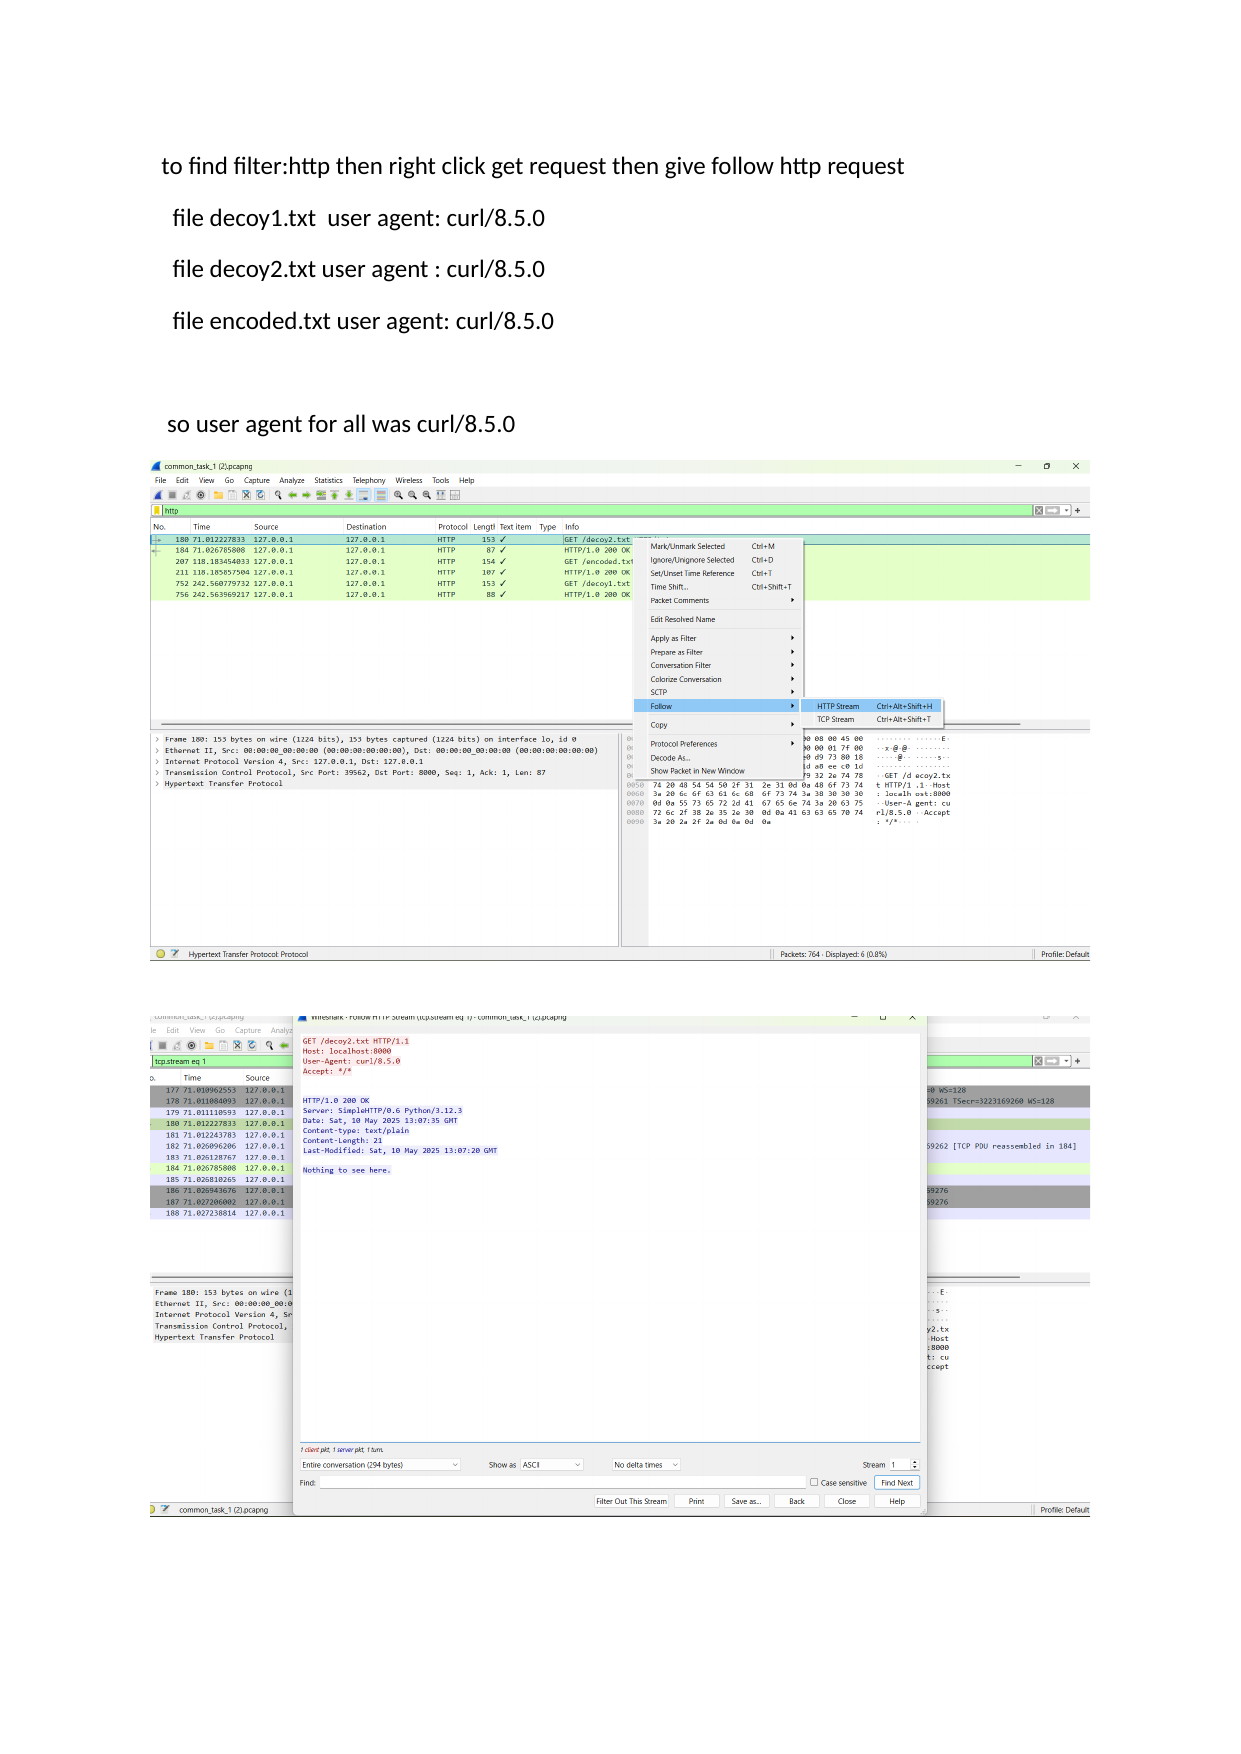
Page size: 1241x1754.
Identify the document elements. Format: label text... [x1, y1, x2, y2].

text so user agent for all was curl/8.5.0 [150, 408, 1090, 439]
picture [150, 460, 1091, 961]
picture [150, 1016, 1091, 1517]
text to find filter:http then right click get request then give follow http request [150, 150, 1090, 181]
text file decoy1.txt user agent: curl/8.5.0 [150, 202, 1090, 232]
text file encoded.txt user agent: curl/8.5.0 [150, 305, 1090, 336]
text file decoy2.txt user agent : curl/8.5.0 [150, 253, 1090, 284]
